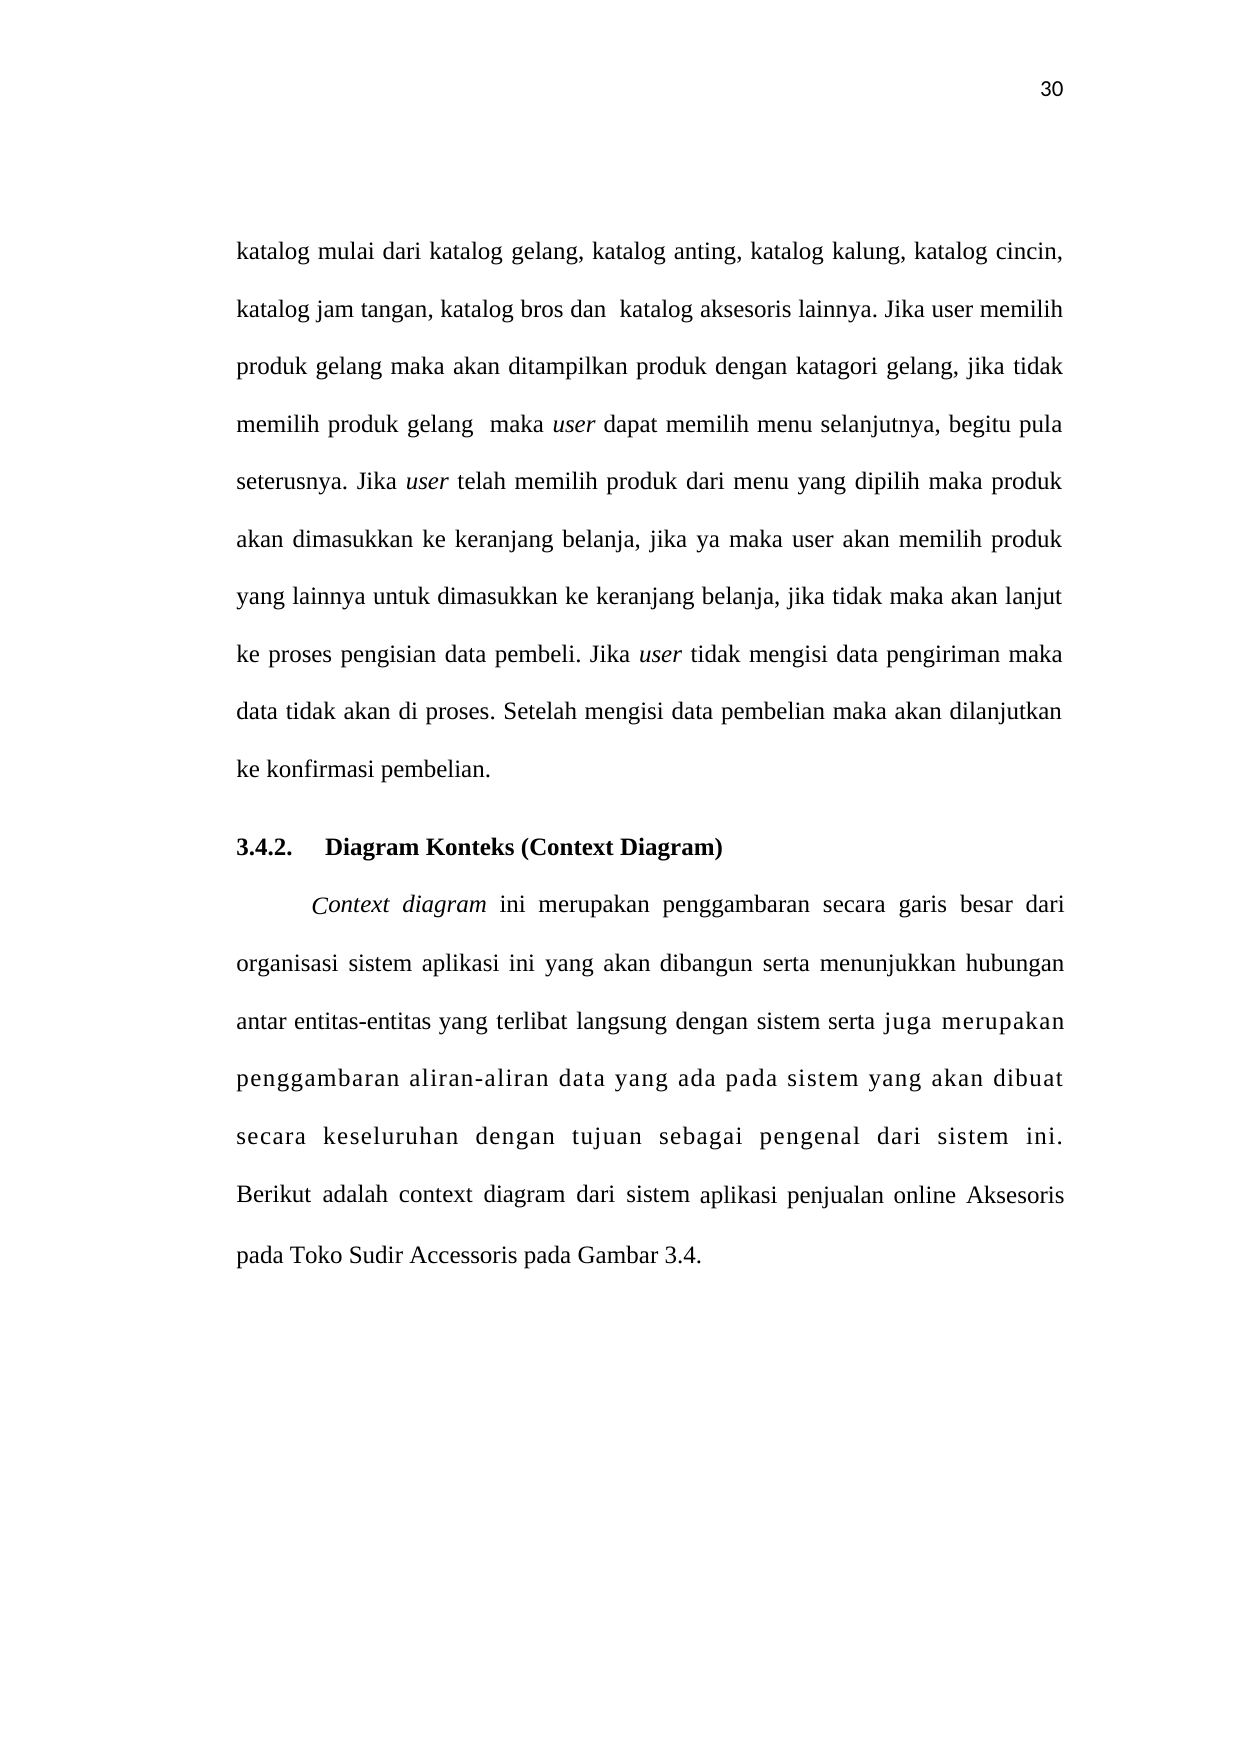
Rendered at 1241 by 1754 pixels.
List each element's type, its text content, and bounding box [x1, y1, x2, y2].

text Context diagram ini merupakan penggambaran secara garis besar dari organisasi sistem aplikasi ini yang akan dibangun serta menunjukkan hubungan antar entitas-entitas yang terlibat langsung dengan sistem serta juga merupakan penggambaran aliran-aliran data yang ada pada sistem yang akan dibuat secara keseluruhan dengan tujuan sebagai pengenal dari sistem ini. Berikut adalah context diagram dari sistem aplikasi penjualan online Aksesoris pada Toko Sudir Accessoris pada Gambar 3.4. [236, 889, 1064, 1269]
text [236, 236, 1063, 782]
subtitle Diagram Konteks (Context Diagram) [236, 832, 1063, 861]
